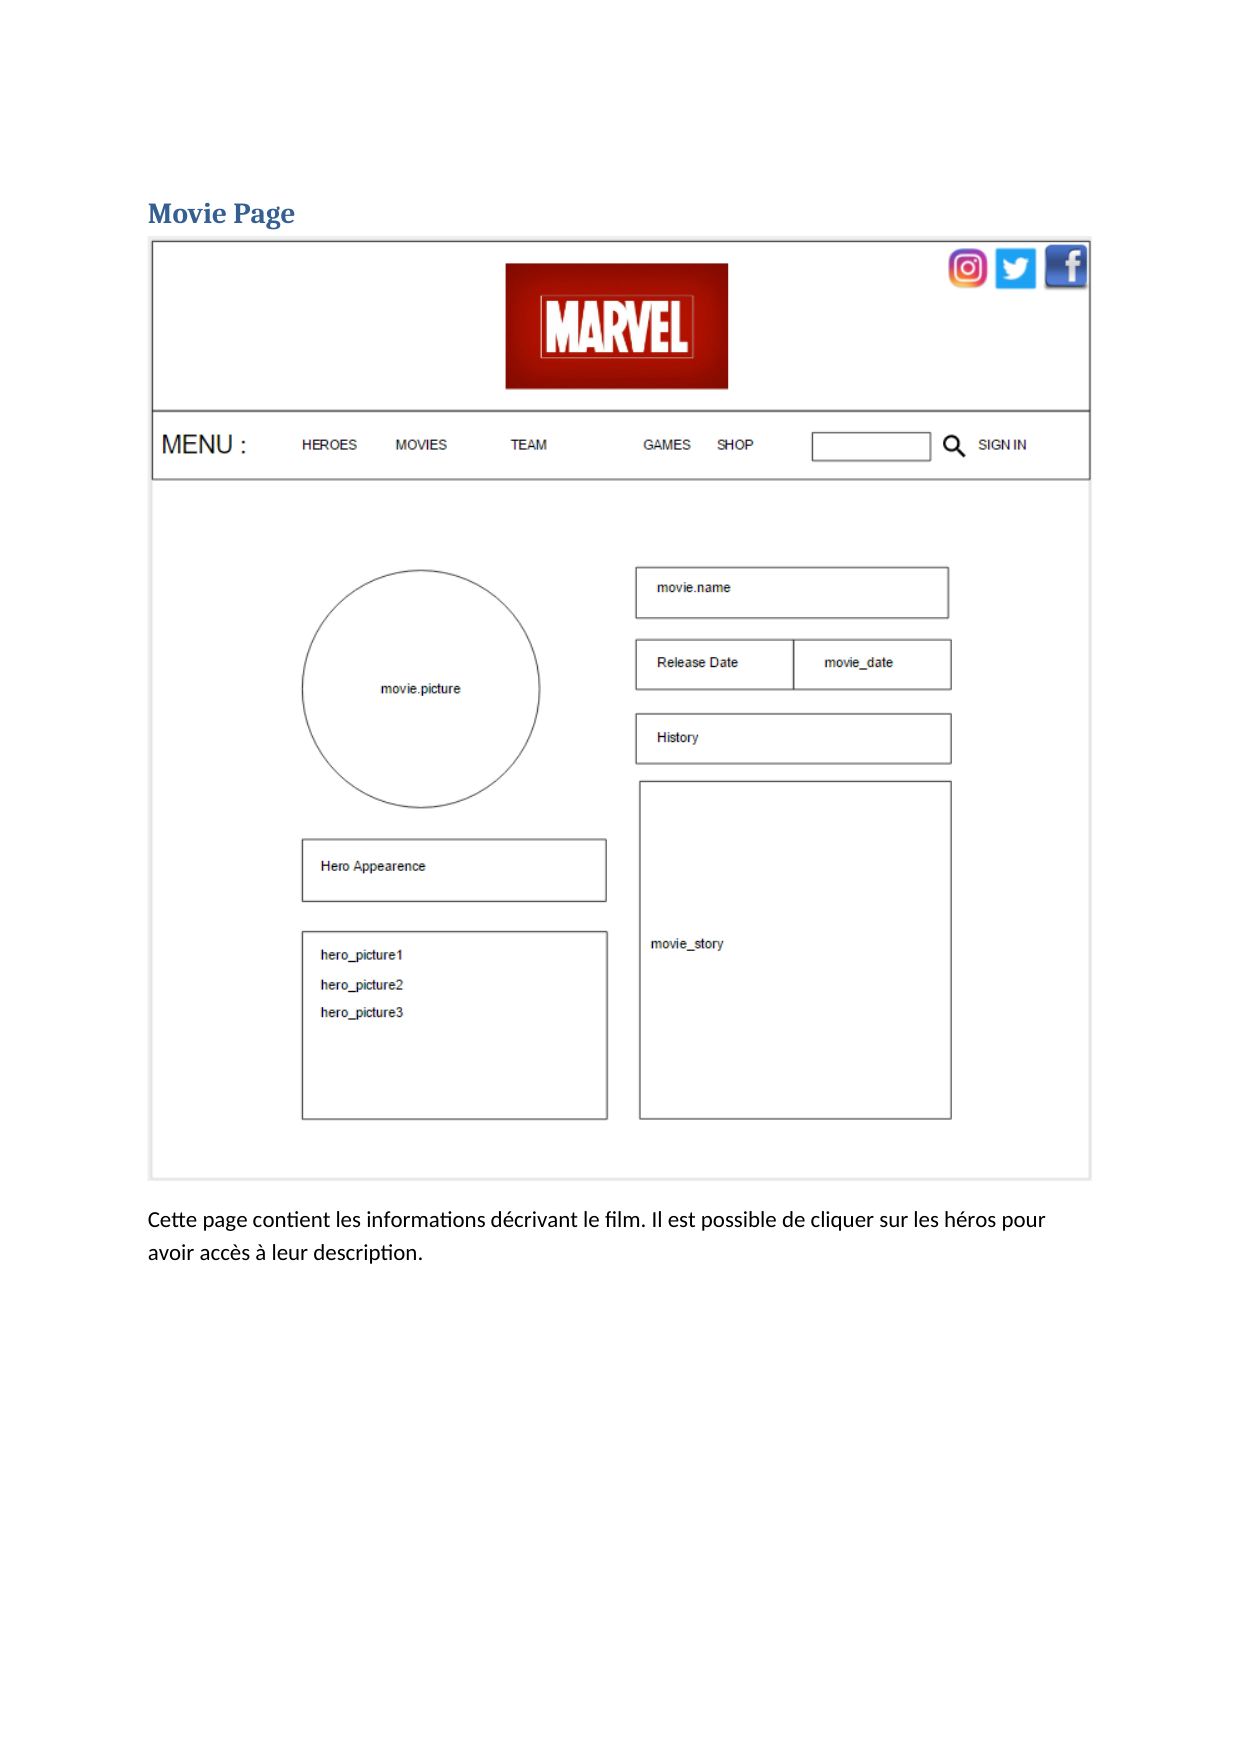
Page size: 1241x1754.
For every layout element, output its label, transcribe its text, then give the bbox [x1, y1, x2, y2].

text Cette page contient les informations décrivant le film. Il est possible de cliquer sur les héros pour avoir accès à leur description. [148, 1206, 1093, 1266]
picture [147, 236, 1092, 1181]
subtitle Movie Page [148, 198, 1093, 231]
